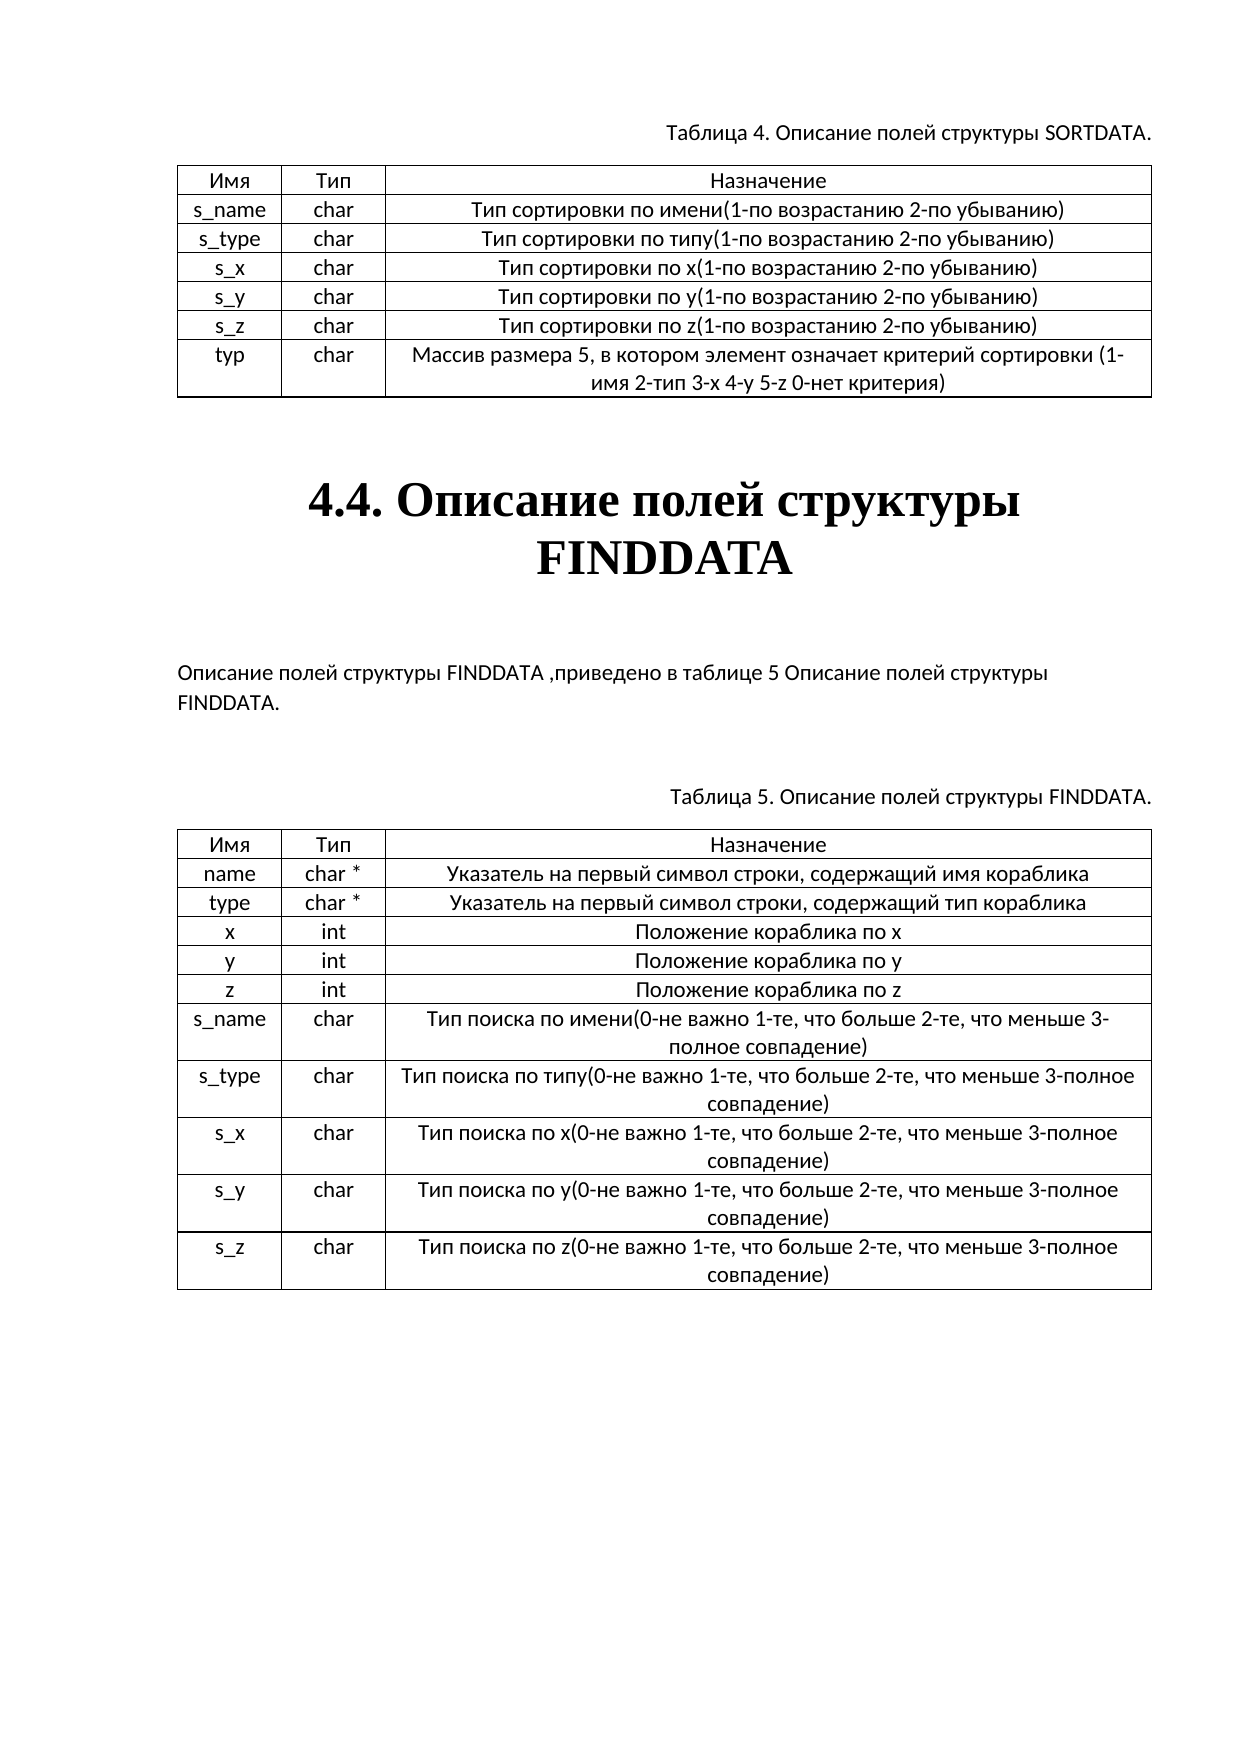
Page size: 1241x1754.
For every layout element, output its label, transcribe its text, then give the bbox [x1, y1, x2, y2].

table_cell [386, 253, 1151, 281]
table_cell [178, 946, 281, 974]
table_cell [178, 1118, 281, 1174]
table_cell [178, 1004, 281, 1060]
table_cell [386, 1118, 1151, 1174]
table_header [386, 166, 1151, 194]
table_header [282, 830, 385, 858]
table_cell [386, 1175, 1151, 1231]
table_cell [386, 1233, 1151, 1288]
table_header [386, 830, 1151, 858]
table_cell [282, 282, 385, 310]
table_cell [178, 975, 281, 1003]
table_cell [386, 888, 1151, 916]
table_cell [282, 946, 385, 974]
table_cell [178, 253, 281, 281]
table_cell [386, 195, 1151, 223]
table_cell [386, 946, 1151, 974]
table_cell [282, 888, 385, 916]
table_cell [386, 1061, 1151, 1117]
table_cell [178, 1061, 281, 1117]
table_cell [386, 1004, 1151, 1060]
text Описание полей структуры FINDDATA ,приведено в таблице 5 Описание полей структуры FINDDATA. [177, 658, 1152, 716]
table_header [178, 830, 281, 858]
text Таблица 5. Описание полей структуры FINDDATA. [177, 782, 1152, 810]
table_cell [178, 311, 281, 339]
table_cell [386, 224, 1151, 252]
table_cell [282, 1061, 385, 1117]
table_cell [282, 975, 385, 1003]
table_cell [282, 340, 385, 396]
subtitle 4.4. Описание полей структуры FINDDATA [177, 470, 1152, 585]
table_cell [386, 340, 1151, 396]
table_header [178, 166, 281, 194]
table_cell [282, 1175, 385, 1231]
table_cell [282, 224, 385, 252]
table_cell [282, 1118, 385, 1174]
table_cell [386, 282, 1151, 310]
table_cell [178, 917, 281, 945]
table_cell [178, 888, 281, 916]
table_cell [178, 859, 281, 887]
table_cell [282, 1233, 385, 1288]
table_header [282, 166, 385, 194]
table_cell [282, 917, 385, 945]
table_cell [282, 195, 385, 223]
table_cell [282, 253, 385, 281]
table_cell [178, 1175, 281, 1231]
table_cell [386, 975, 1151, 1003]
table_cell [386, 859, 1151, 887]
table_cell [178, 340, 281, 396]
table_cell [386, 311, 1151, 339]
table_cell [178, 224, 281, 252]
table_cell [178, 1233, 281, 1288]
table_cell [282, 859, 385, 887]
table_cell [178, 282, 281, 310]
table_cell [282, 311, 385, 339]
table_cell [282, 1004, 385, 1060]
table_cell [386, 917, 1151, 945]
text Таблица 4. Описание полей структуры SORTDATA. [177, 118, 1152, 146]
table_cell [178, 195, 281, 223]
